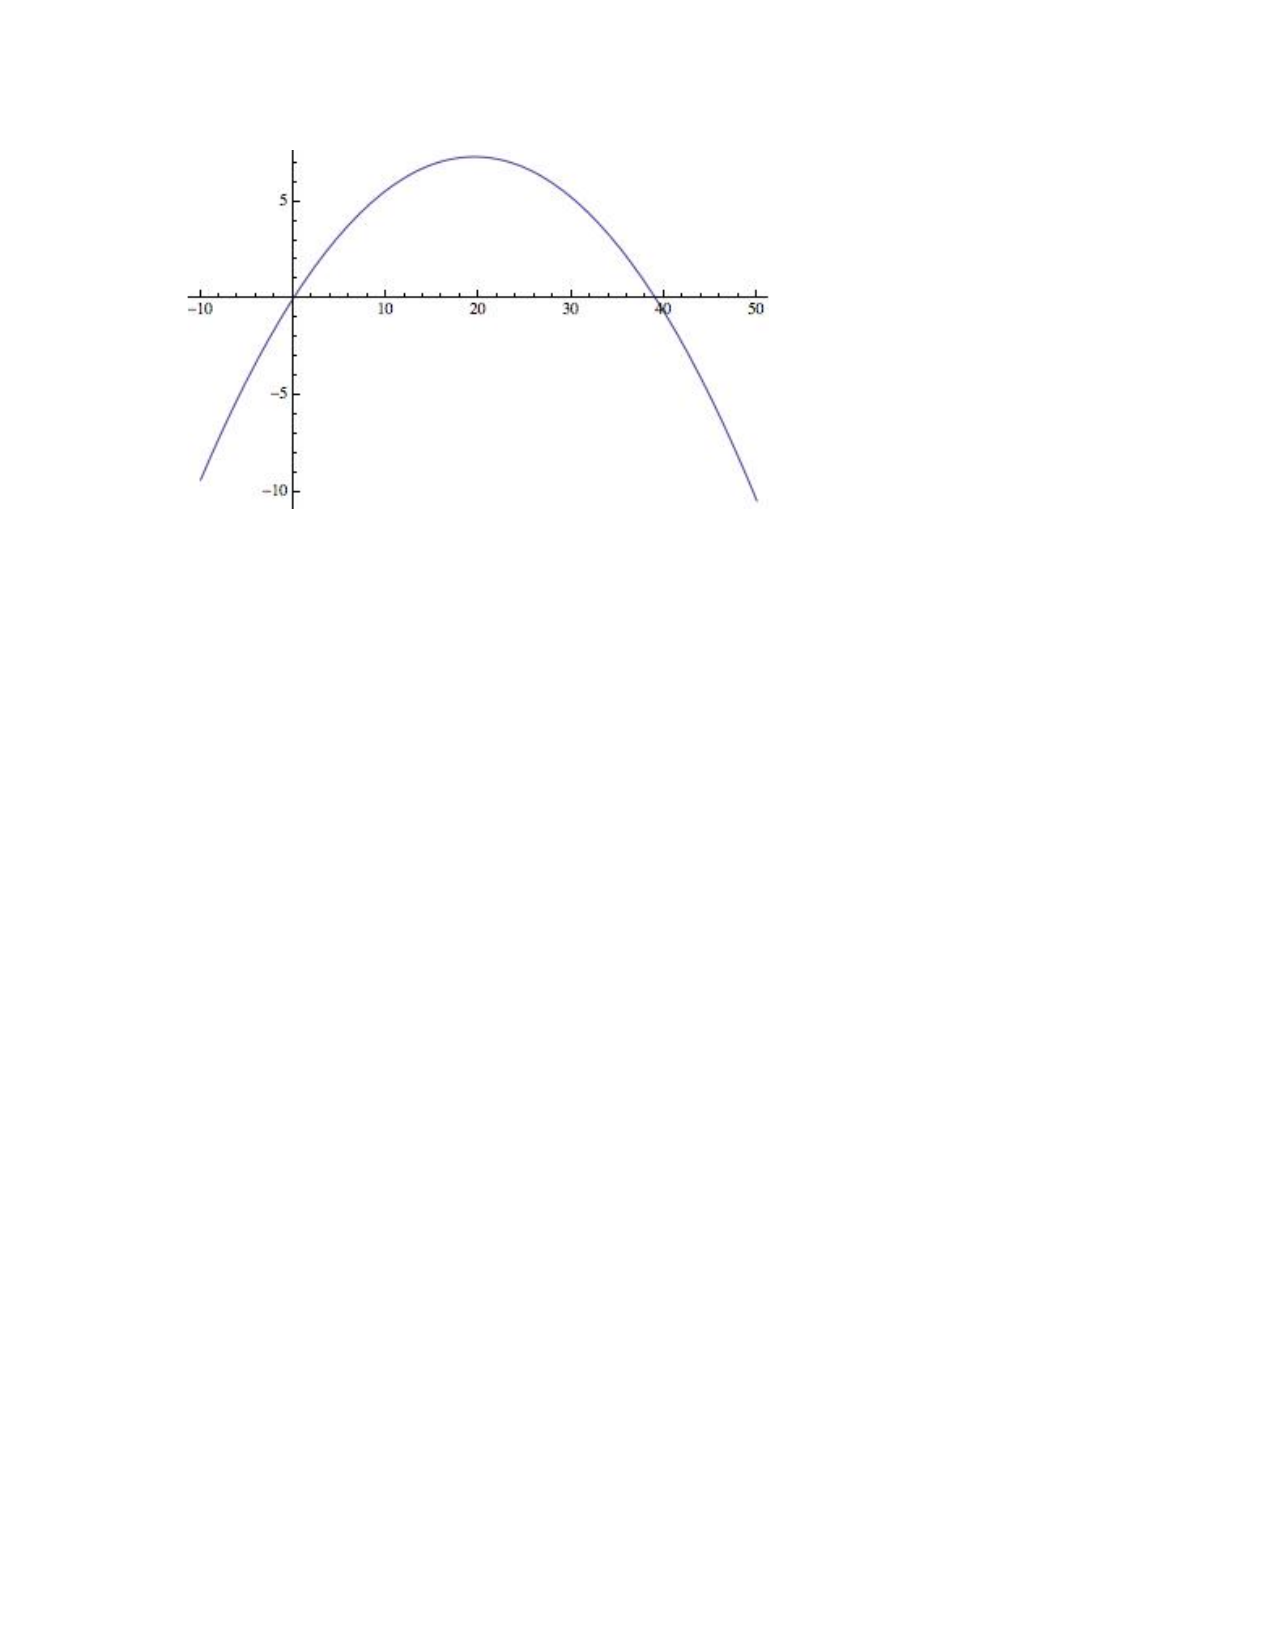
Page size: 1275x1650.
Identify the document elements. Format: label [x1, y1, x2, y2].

picture [187, 150, 769, 509]
